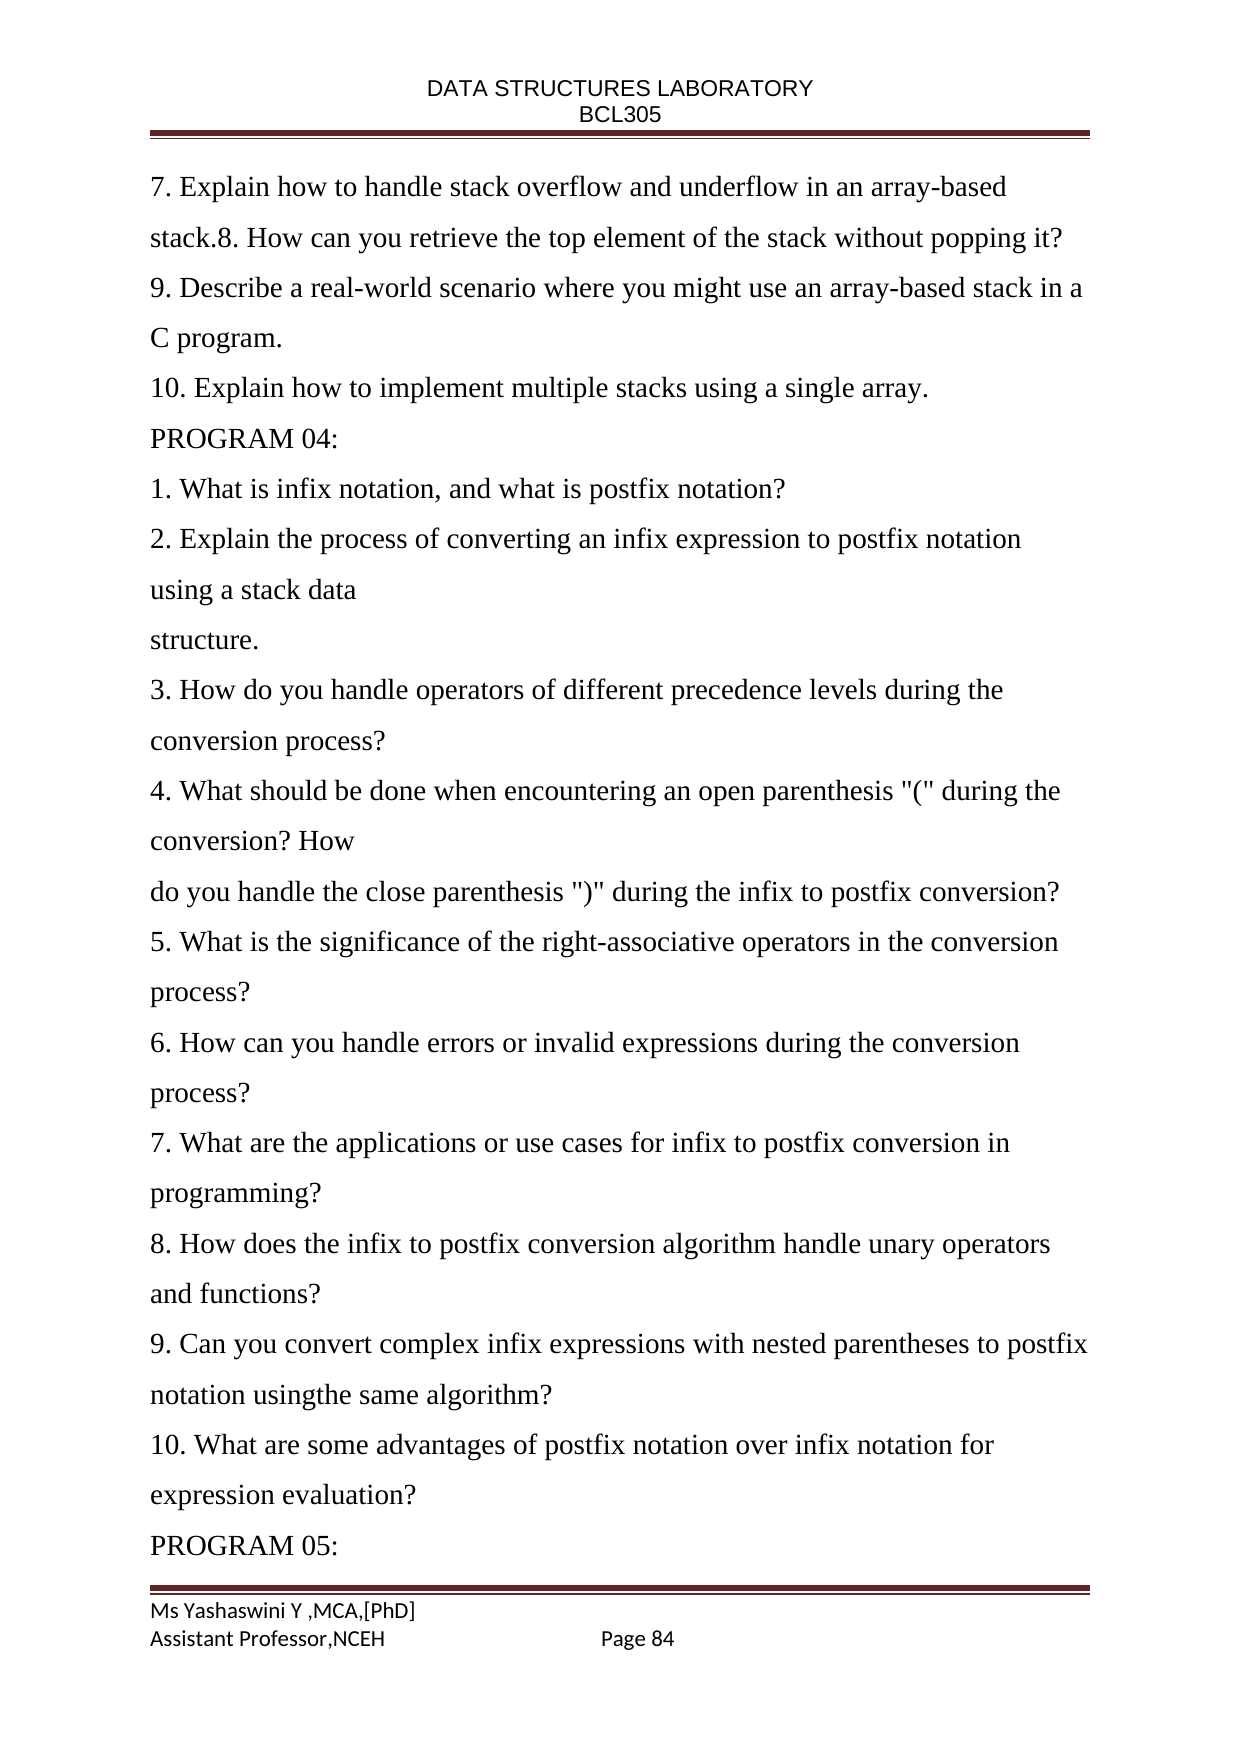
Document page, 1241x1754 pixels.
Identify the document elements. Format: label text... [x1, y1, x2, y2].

text do you handle the close parenthesis ")" during the infix to postfix conversion? [150, 874, 1090, 907]
text 7. Explain how to handle stack overflow and underflow in an array-based stack.8. How can you retrieve the top element of the stack without popping it? [150, 169, 1090, 253]
text 7. What are the applications or use cases for infix to postfix conversion in programming? [150, 1125, 1090, 1209]
text 8. How does the infix to postfix conversion algorithm handle unary operators and functions? [150, 1226, 1090, 1310]
text 6. How can you handle errors or invalid expressions during the conversion process? [150, 1025, 1090, 1108]
text structure. [150, 622, 1090, 656]
text PROGRAM 04: [150, 421, 1090, 454]
text 2. Explain the process of converting an infix expression to postfix notation using a stack data [150, 522, 1090, 605]
text 3. How do you handle operators of different precedence levels during the conversion process? [150, 672, 1090, 756]
text 4. What should be done when encountering an open parenthesis "(" during the conversion? How [150, 773, 1090, 857]
text 1. What is infix notation, and what is postfix notation? [150, 471, 1090, 505]
text PROGRAM 05: [150, 1528, 1090, 1561]
text 9. Can you convert complex infix expressions with nested parentheses to postfix notation usingthe same algorithm? [150, 1327, 1090, 1410]
text 10. Explain how to implement multiple stacks using a single array. [150, 371, 1090, 404]
text 10. What are some advantages of postfix notation over infix notation for expression evaluation? [150, 1427, 1090, 1511]
text 5. What is the significance of the right-associative operators in the conversion process? [150, 924, 1090, 1008]
text 9. Describe a real-world scenario where you might use an array-based stack in a C program. [150, 270, 1090, 354]
